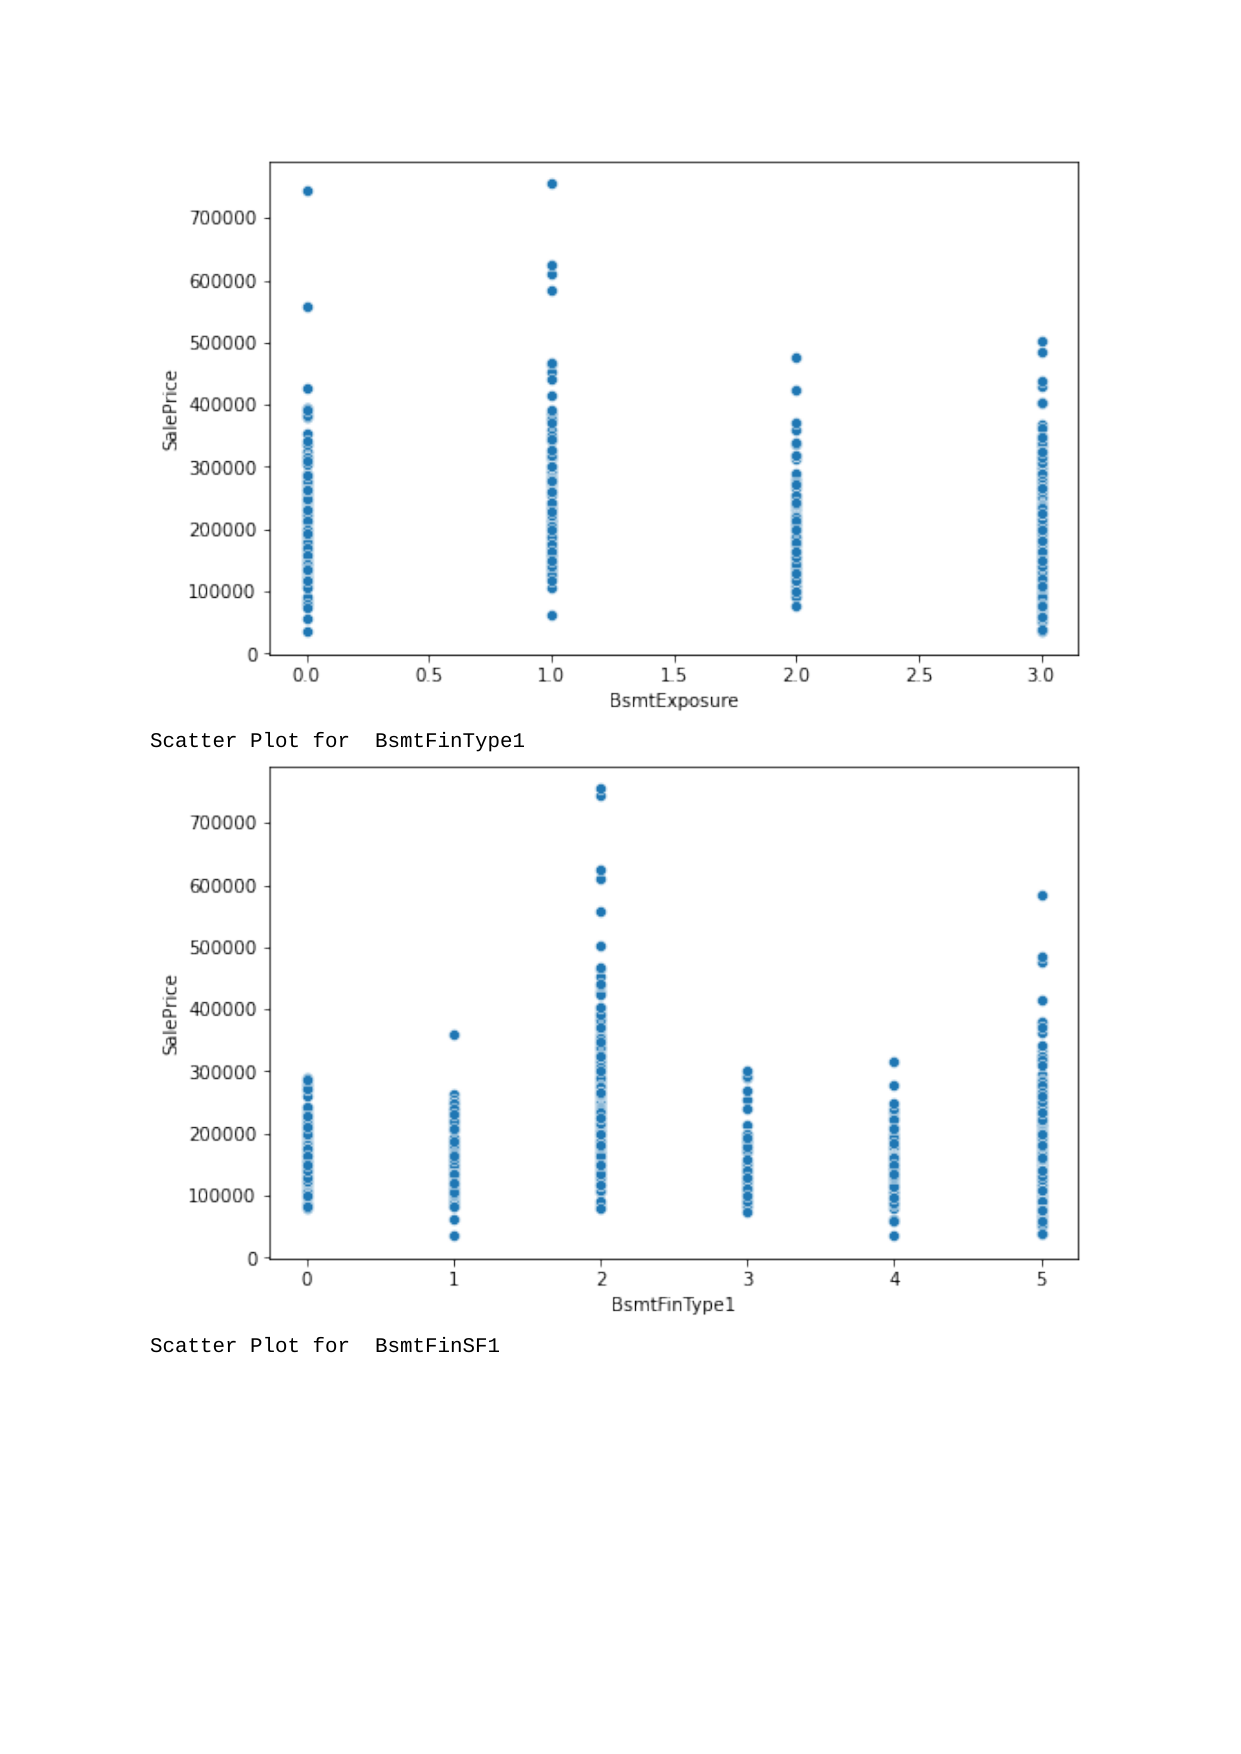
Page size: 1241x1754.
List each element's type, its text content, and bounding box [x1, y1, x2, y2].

text Scatter Plot for BsmtFinType1 [150, 724, 1090, 754]
picture [150, 150, 1091, 724]
text Scatter Plot for BsmtFinSF1 [150, 1328, 1090, 1358]
picture [150, 754, 1091, 1328]
